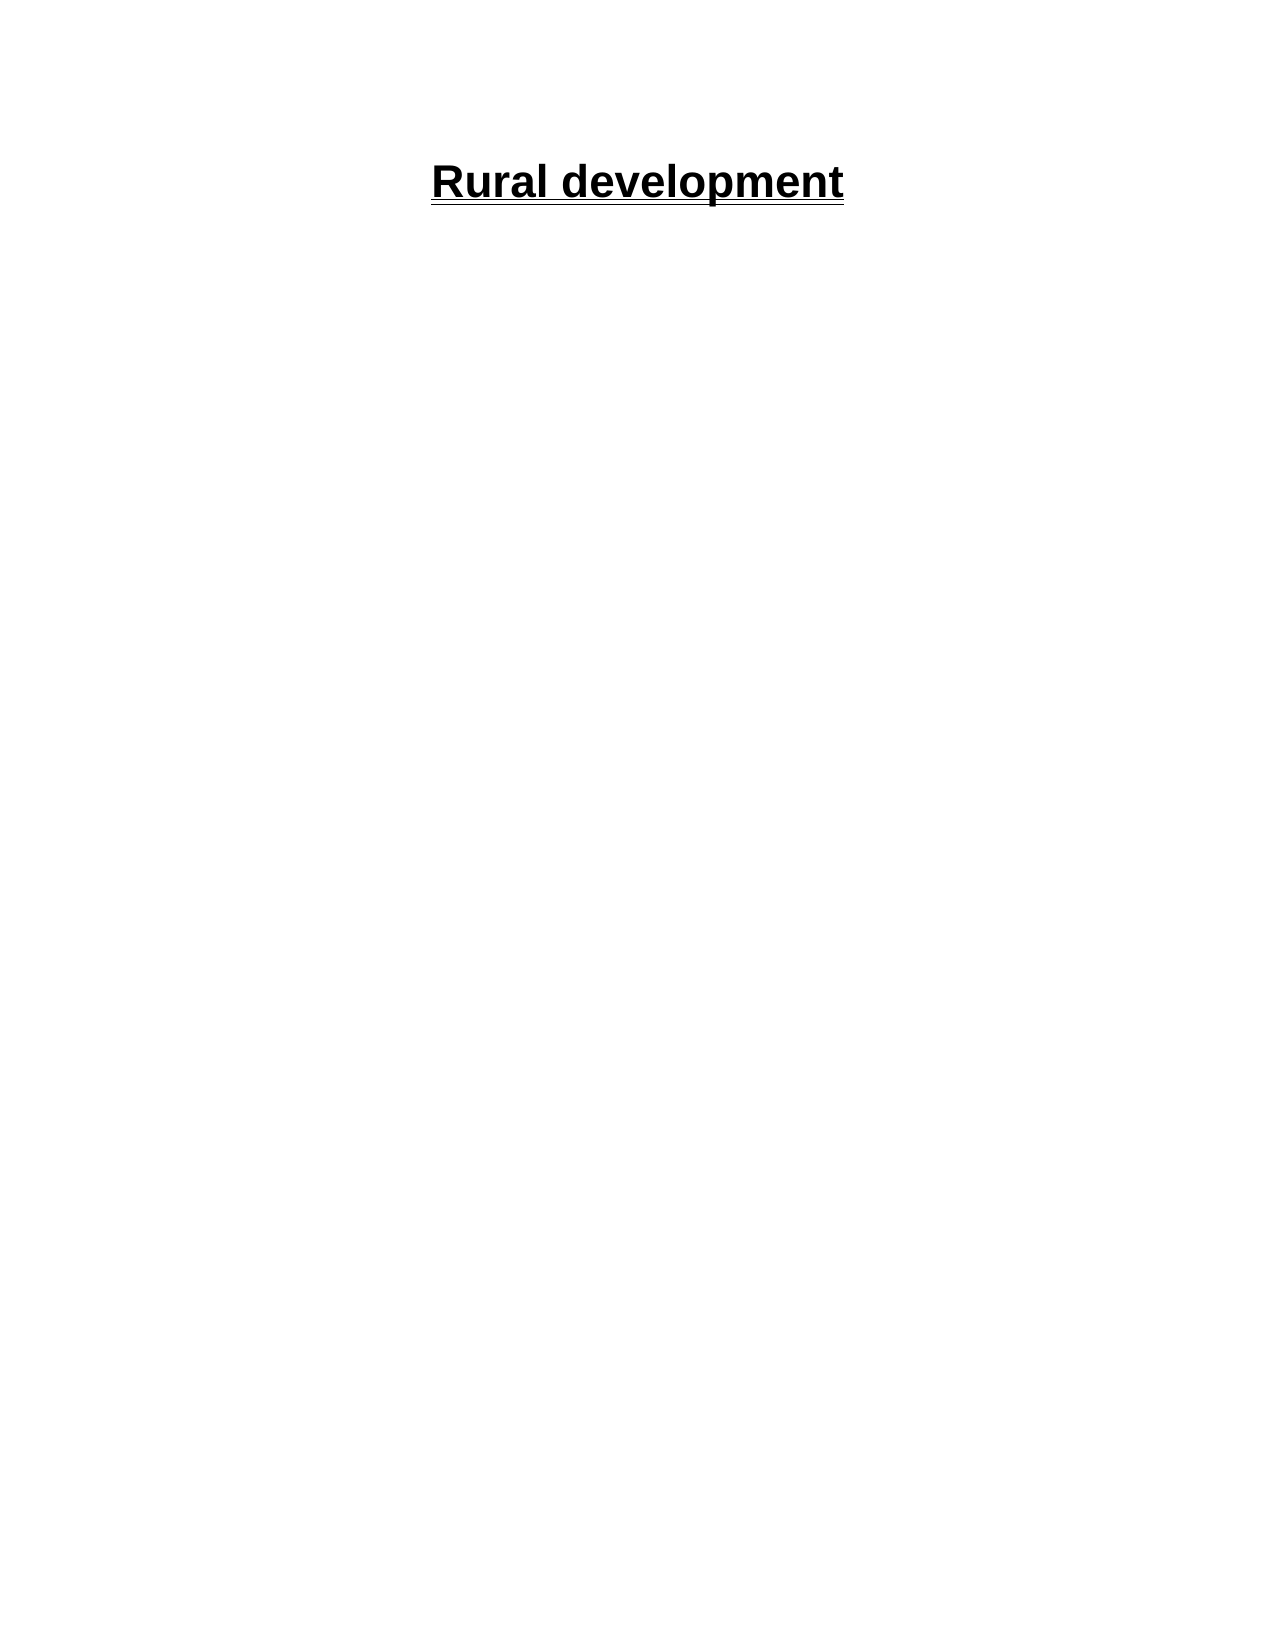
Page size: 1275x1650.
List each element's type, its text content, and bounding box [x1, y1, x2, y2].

subtitle Rural development [187, 154, 1087, 207]
